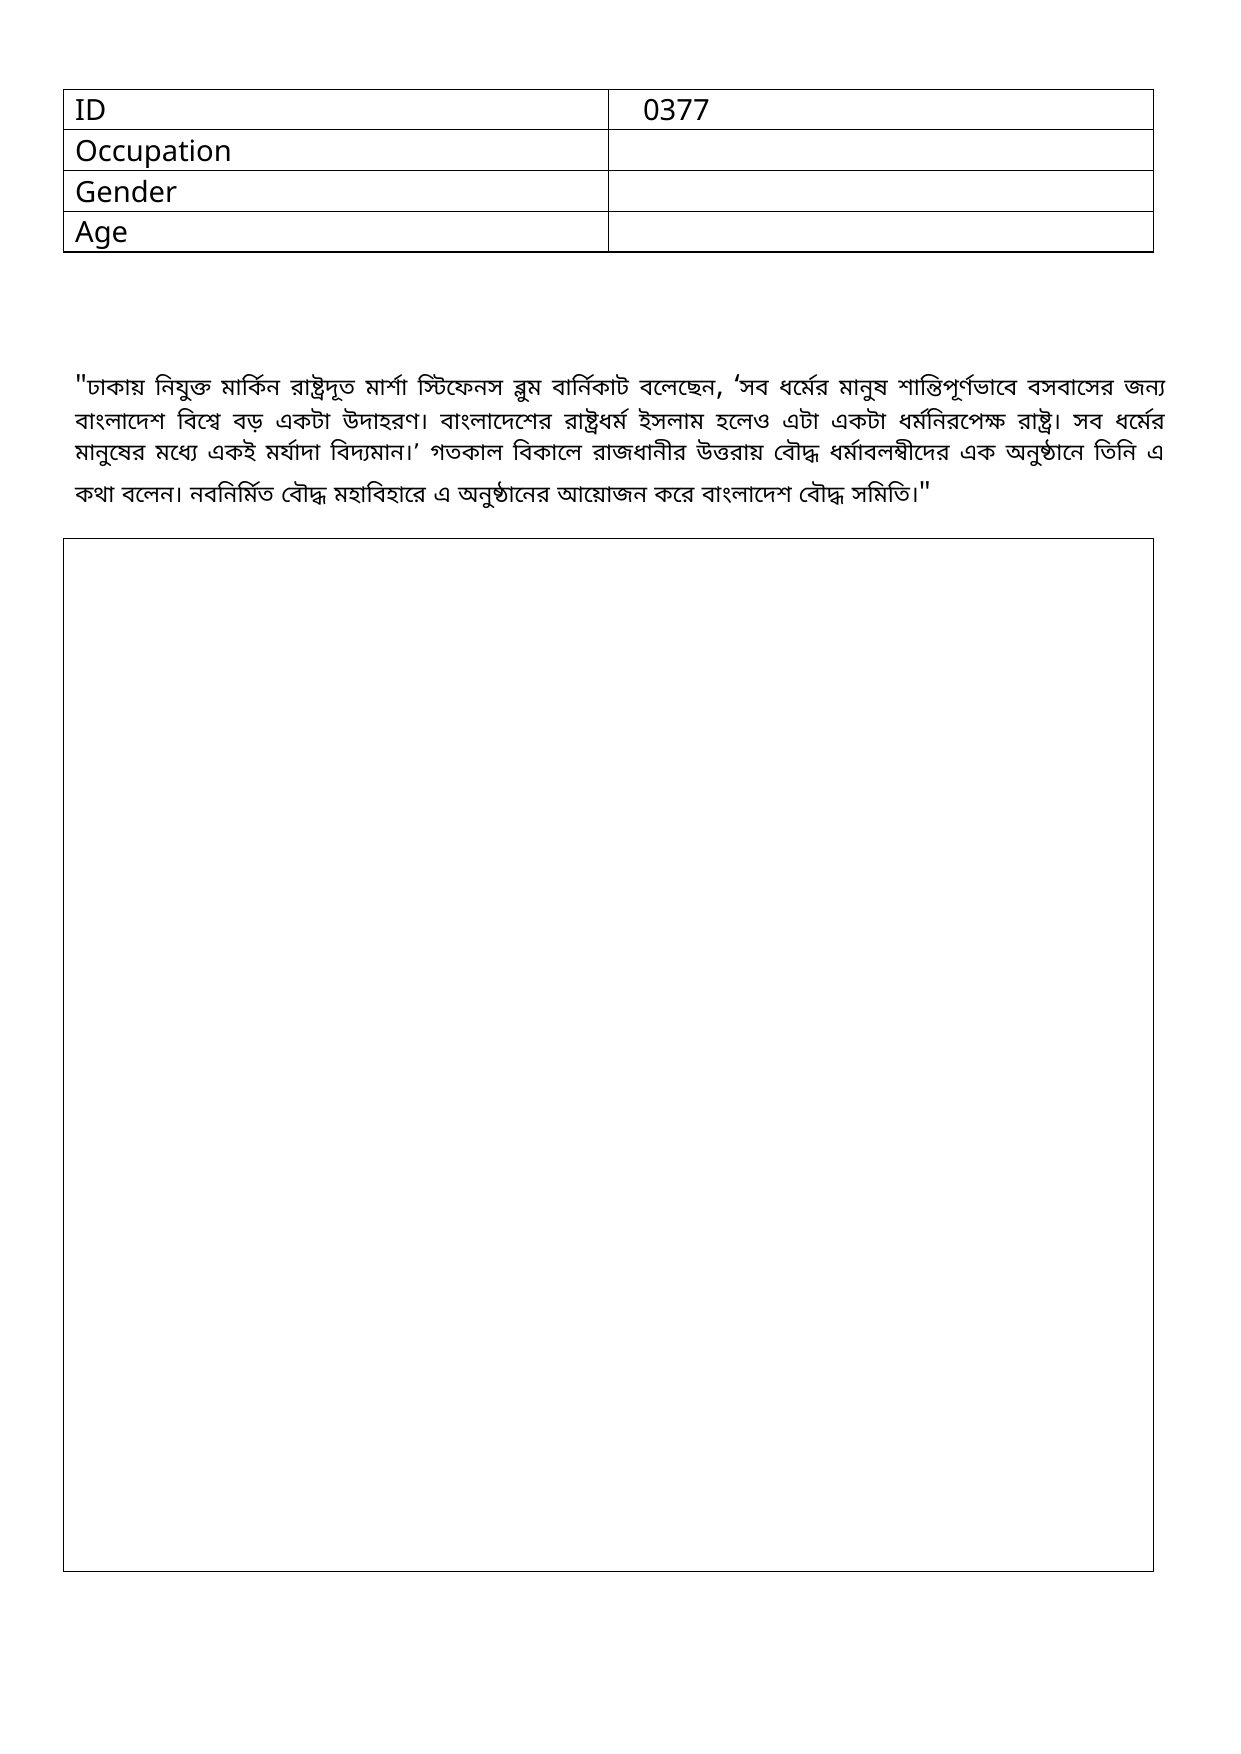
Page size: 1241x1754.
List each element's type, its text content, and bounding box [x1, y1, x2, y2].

table_header ID [64, 90, 608, 129]
text "ঢাকায় নিযুক্ত মার্কিন রাষ্ট্রদূত মার্শা স্টিফেনস ব্লুম বার্নিকাট বলেছেন, ‘সব ধর্মের মানুষ শান্তিপূর্ণভাবে বসবাসের জন্য বাংলাদেশ বিশ্বে বড় একটা উদাহরণ। বাংলাদেশের রাষ্ট্রধর্ম ইসলাম হলেও এটা একটা ধর্মনিরপেক্ষ রাষ্ট্র। সব ধর্মের মানুষের মধ্যে একই মর্যাদা বিদ্যমান।’ গতকাল বিকালে রাজধানীর উত্তরায় বৌদ্ধ ধর্মাবলম্বীদের এক অনুষ্ঠানে তিনি এ কথা বলেন। নবনির্মিত বৌদ্ধ মহাবিহারে এ অনুষ্ঠানের আয়োজন করে বাংলাদেশ বৌদ্ধ সমিতি।" [75, 364, 1165, 511]
table_cell Occupation [64, 130, 608, 170]
table_cell Gender [64, 171, 608, 211]
table_header [64, 539, 1153, 1571]
table_cell [609, 212, 1153, 251]
table_cell [609, 130, 1153, 170]
table_header 0377 [609, 90, 1153, 129]
table_cell Age [64, 212, 608, 251]
table_cell [609, 171, 1153, 211]
